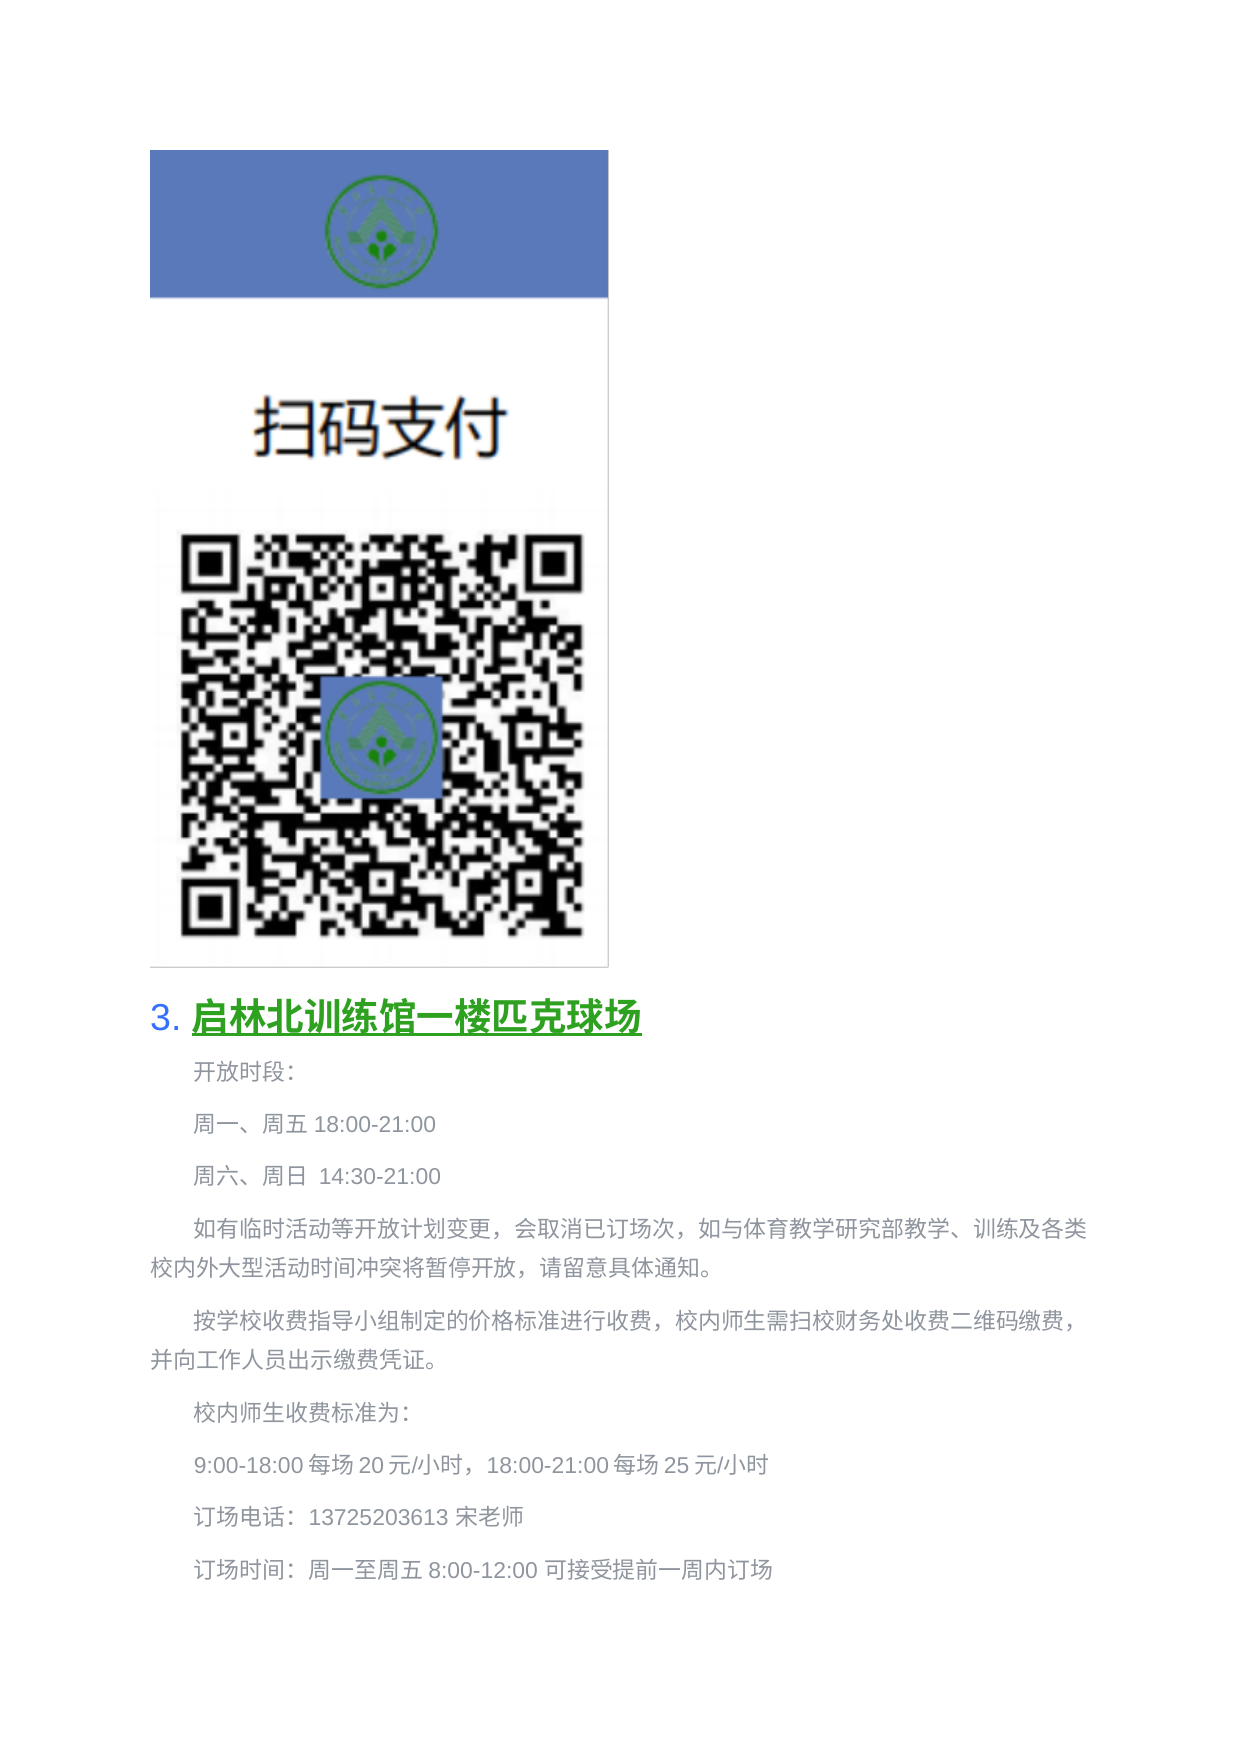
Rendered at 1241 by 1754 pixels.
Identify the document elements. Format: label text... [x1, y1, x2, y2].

text 9:00-18:00每场20元/小时，18:00-21:00每场25元/小时 [150, 1447, 1090, 1480]
picture [150, 150, 610, 969]
text 订场电话：13725203613 宋老师 [150, 1499, 1090, 1532]
text 校内师生收费标准为： [150, 1394, 1090, 1428]
text 周六、周日 14:30-21:00 [150, 1158, 1090, 1191]
text 周一、周五 18:00-21:00 [150, 1106, 1090, 1139]
text 如有临时活动等开放计划变更，会取消已订场次，如与体育教学研究部教学、训练及各类校内外大型活动时间冲突将暂停开放，请留意具体通知。 [150, 1210, 1090, 1283]
text 开放时段： [150, 1053, 1090, 1087]
text 订场时间：周一至周五 8:00-12:00 可接受提前一周内订场 [150, 1551, 1090, 1585]
text 按学校收费指导小组制定的价格标准进行收费，校内师生需扫校财务处收费二维码缴费，并向工作人员出示缴费凭证。 [150, 1302, 1090, 1376]
